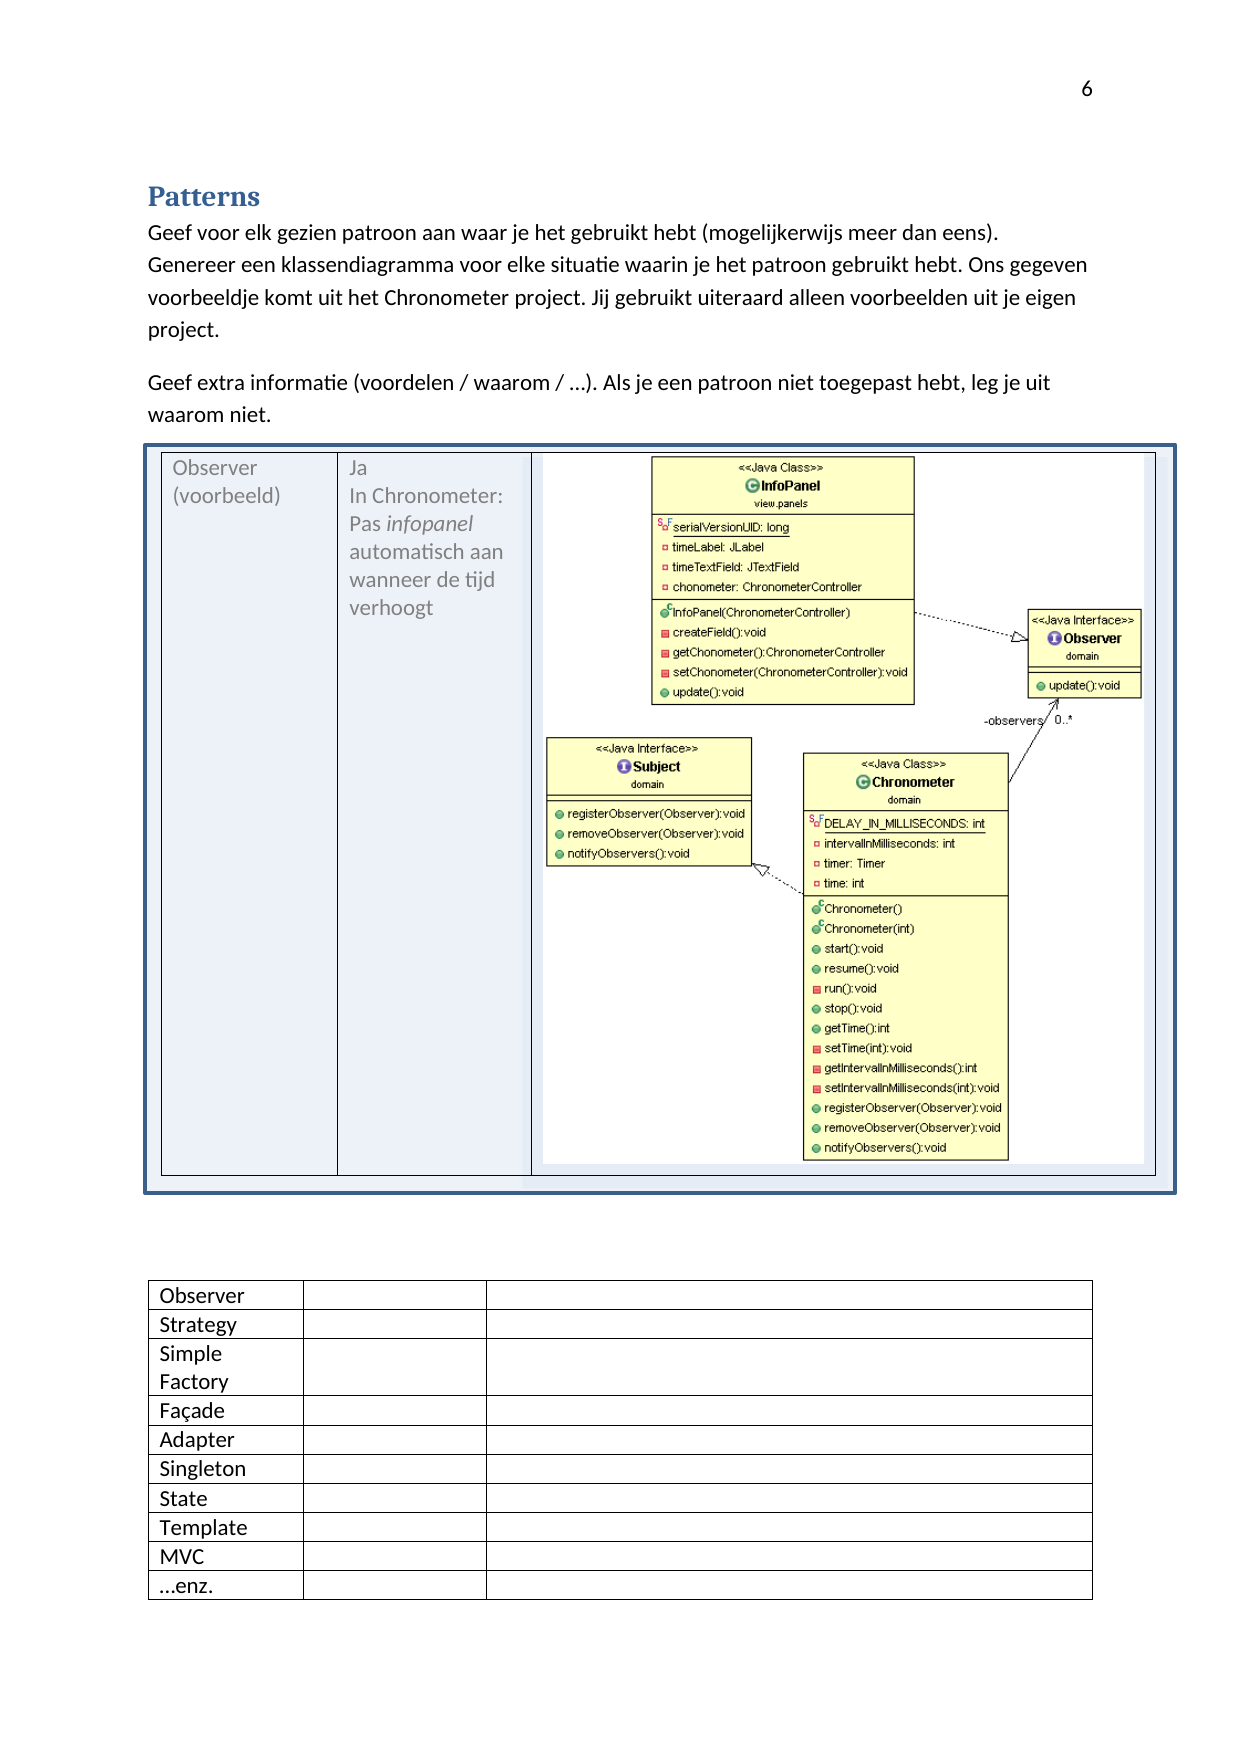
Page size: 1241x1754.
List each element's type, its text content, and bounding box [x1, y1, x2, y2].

text Geef voor elk gezien patroon aan waar je het gebruikt hebt (mogelijkerwijs meer dan eens). Genereer een klassendiagramma voor elke situatie waarin je het patroon gebruikt hebt. Ons gegeven voorbeeldje komt uit het Chronometer project. Jij gebruikt uiteraard alleen voorbeelden uit je eigen project. [148, 218, 1093, 343]
text Geef extra informatie (voordelen / waarom / …). Als je een patroon niet toegepast hebt, leg je uit waarom niet. [148, 368, 1093, 428]
table_cell [304, 1542, 486, 1570]
table_cell [304, 1513, 486, 1541]
table_cell …enz. [149, 1571, 303, 1599]
table_cell [304, 1571, 486, 1599]
table_cell [304, 1310, 486, 1338]
picture [543, 453, 1145, 1164]
table_cell [304, 1426, 486, 1453]
table_cell [487, 1426, 1092, 1453]
table_cell [487, 1542, 1092, 1570]
table_cell Simple Factory [149, 1339, 303, 1395]
table_cell [487, 1339, 1092, 1395]
table_cell State [149, 1484, 303, 1512]
table_cell [487, 1455, 1092, 1483]
table_cell [487, 1484, 1092, 1512]
table_cell Template [149, 1513, 303, 1541]
table_cell [487, 1310, 1092, 1338]
table_cell [304, 1339, 486, 1395]
table_header [487, 1281, 1092, 1309]
table_cell Façade [149, 1396, 303, 1424]
table_cell [487, 1396, 1092, 1424]
subtitle Patterns [148, 180, 1093, 213]
table_cell [487, 1571, 1092, 1599]
table_header Observer [149, 1281, 303, 1309]
table_cell [304, 1484, 486, 1512]
table_cell MVC [149, 1542, 303, 1570]
table_cell Strategy [149, 1310, 303, 1338]
table_cell Singleton [149, 1455, 303, 1483]
table_cell [304, 1455, 486, 1483]
table_cell Adapter [149, 1426, 303, 1453]
table_cell [487, 1513, 1092, 1541]
table_header [304, 1281, 486, 1309]
table_cell [304, 1396, 486, 1424]
